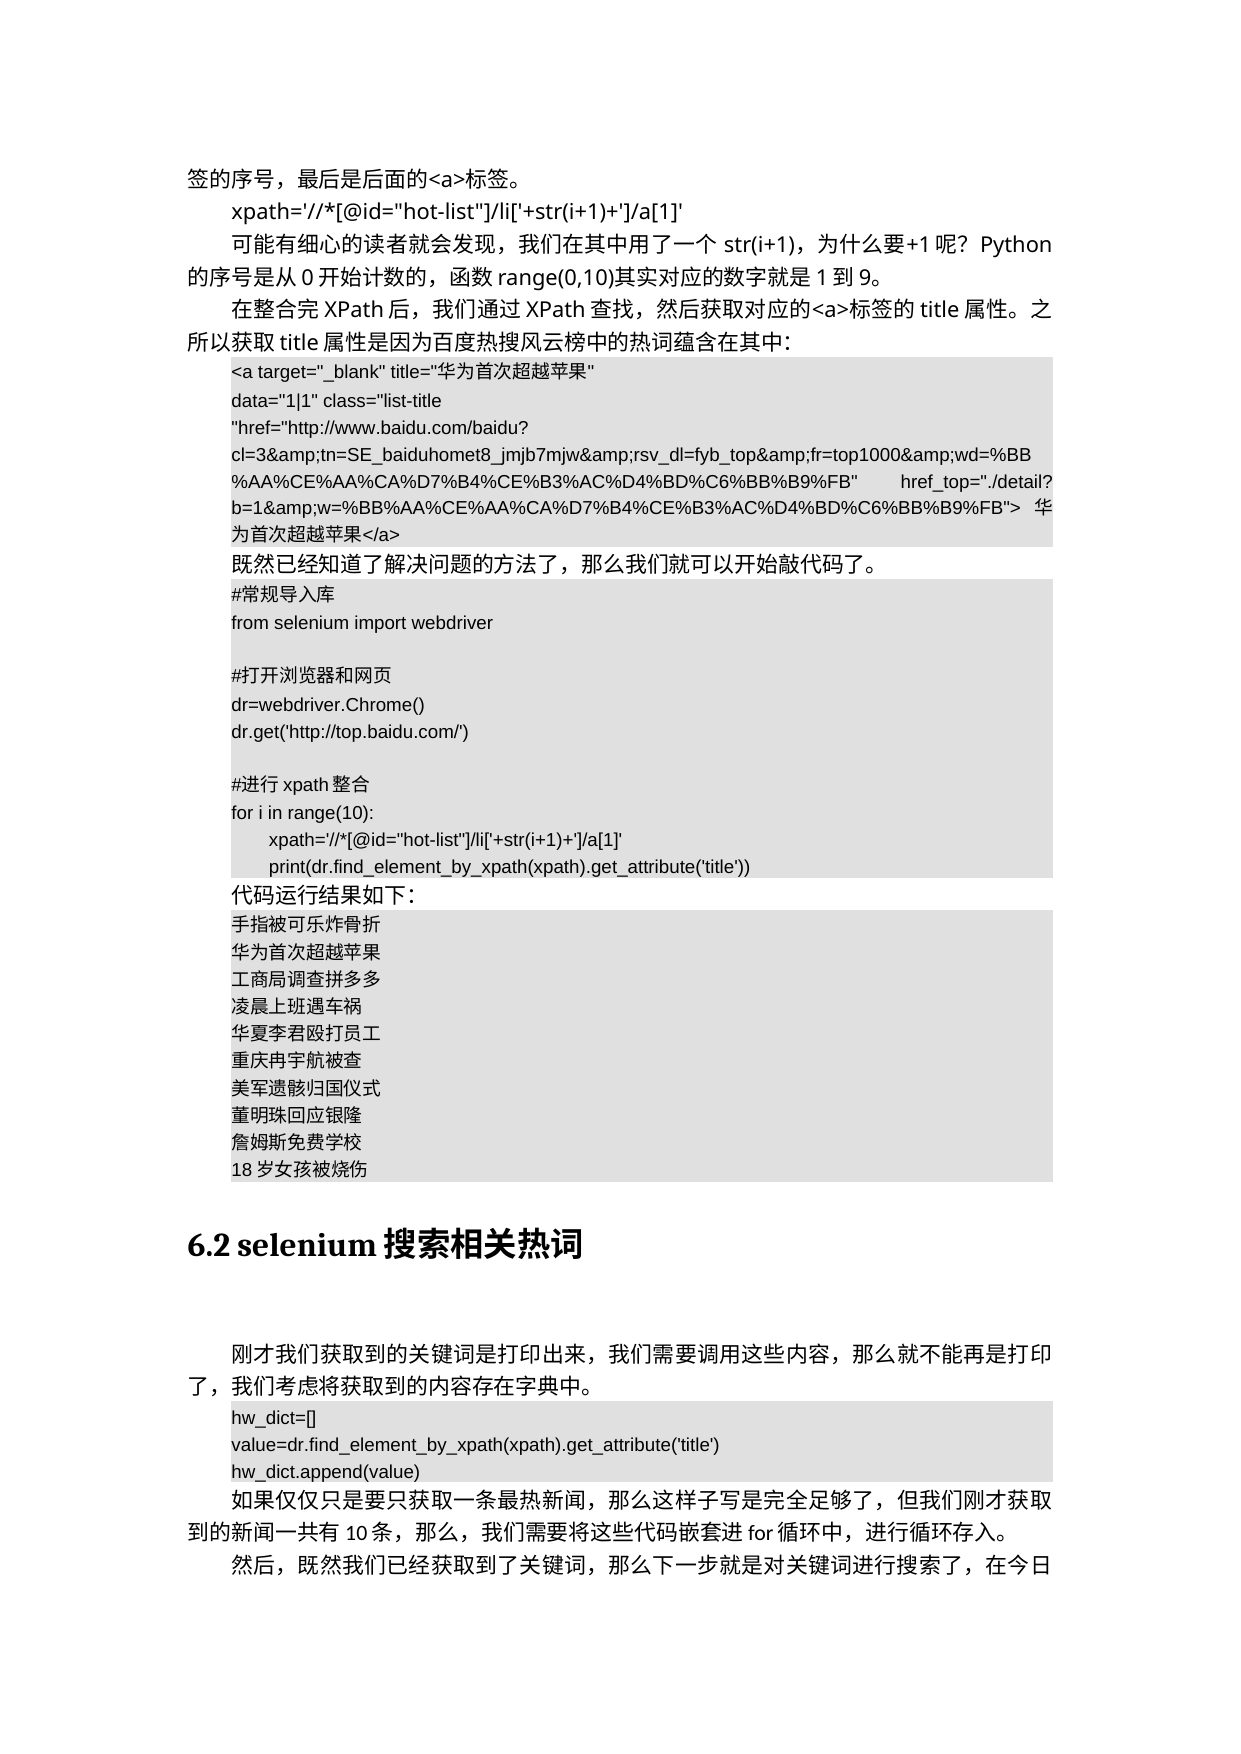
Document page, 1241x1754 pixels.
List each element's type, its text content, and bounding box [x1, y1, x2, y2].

text print(dr.find_element_by_xpath(xpath).get_attribute('title')) [231, 851, 1053, 878]
text 手指被可乐炸骨折 [231, 910, 1053, 937]
text xpath='//*[@id="hot-list"]/li['+str(i+1)+']/a[1]' [231, 823, 1053, 851]
text 刚才我们获取到的关键词是打印出来，我们需要调用这些内容，那么就不能再是打印了，我们考虑将获取到的内容存在字典中。 [187, 1336, 1053, 1401]
text 凌晨上班遇车祸 [231, 992, 1053, 1019]
text 詹姆斯免费学校 [231, 1128, 1053, 1155]
text dr=webdriver.Chrome() [231, 688, 1053, 715]
text 18岁女孩被烧伤 [231, 1155, 1053, 1182]
text hw_dict.append(value) [231, 1455, 1053, 1482]
text hw_dict=[] [231, 1401, 1053, 1428]
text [187, 162, 1053, 194]
text 华夏李君殴打员工 [231, 1019, 1053, 1046]
text #打开浏览器和网页 [231, 661, 1053, 688]
text xpath='//*[@id="hot-list"]/li['+str(i+1)+']/a[1]' [187, 194, 1053, 227]
text 代码运行结果如下： [187, 878, 1053, 910]
text <a target="_blank" title="华为首次超越苹果" [231, 357, 1053, 384]
text from selenium import webdriver [231, 607, 1053, 634]
subtitle 6.2 selenium搜索相关热词 [187, 1209, 1053, 1274]
text 在整合完XPath后，我们通过XPath查找，然后获取对应的<a>标签的title属性。之所以获取title属性是因为百度热搜风云榜中的热词蕴含在其中： [187, 292, 1053, 357]
text data="1|1" class="list-title [231, 384, 1053, 411]
text #常规导入库 [231, 579, 1053, 607]
text #进行xpath整合 [231, 769, 1053, 796]
text 如果仅仅只是要只获取一条最热新闻，那么这样子写是完全足够了，但我们刚才获取到的新闻一共有10条，那么，我们需要将这些代码嵌套进for循环中，进行循环存入。 [187, 1482, 1053, 1547]
text 可能有细心的读者就会发现，我们在其中用了一个str(i+1)，为什么要+1呢？Python的序号是从0开始计数的，函数range(0,10)其实对应的数字就是1到9。 [187, 227, 1053, 292]
text 工商局调查拼多多 [231, 964, 1053, 992]
text 董明珠回应银隆 [231, 1100, 1053, 1128]
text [187, 1547, 1053, 1580]
text dr.get('http://top.baidu.com/') [231, 715, 1053, 742]
text 美军遗骸归国仪式 [231, 1073, 1053, 1100]
text value=dr.find_element_by_xpath(xpath).get_attribute('title') [231, 1428, 1053, 1455]
text for i in range(10): [231, 796, 1053, 823]
text 华为首次超越苹果 [231, 937, 1053, 964]
text 重庆冉宇航被查 [231, 1046, 1053, 1073]
text "href="http://www.baidu.com/baidu?cl=3&amp;tn=SE_baiduhomet8_jmjb7mjw&amp;rsv_dl=fyb_top&amp;fr=top1000&amp;wd=%BB%AA%CE%AA%CA%D7%B4%CE%B3%AC%D4%BD%C6%BB%B9%FB" href_top="./detail?b=1&amp;w=%BB%AA%CE%AA%CA%D7%B4%CE%B3%AC%D4%BD%C6%BB%B9%FB">华为首次超越苹果</a> [231, 411, 1053, 547]
text 既然已经知道了解决问题的方法了，那么我们就可以开始敲代码了。 [187, 547, 1053, 579]
